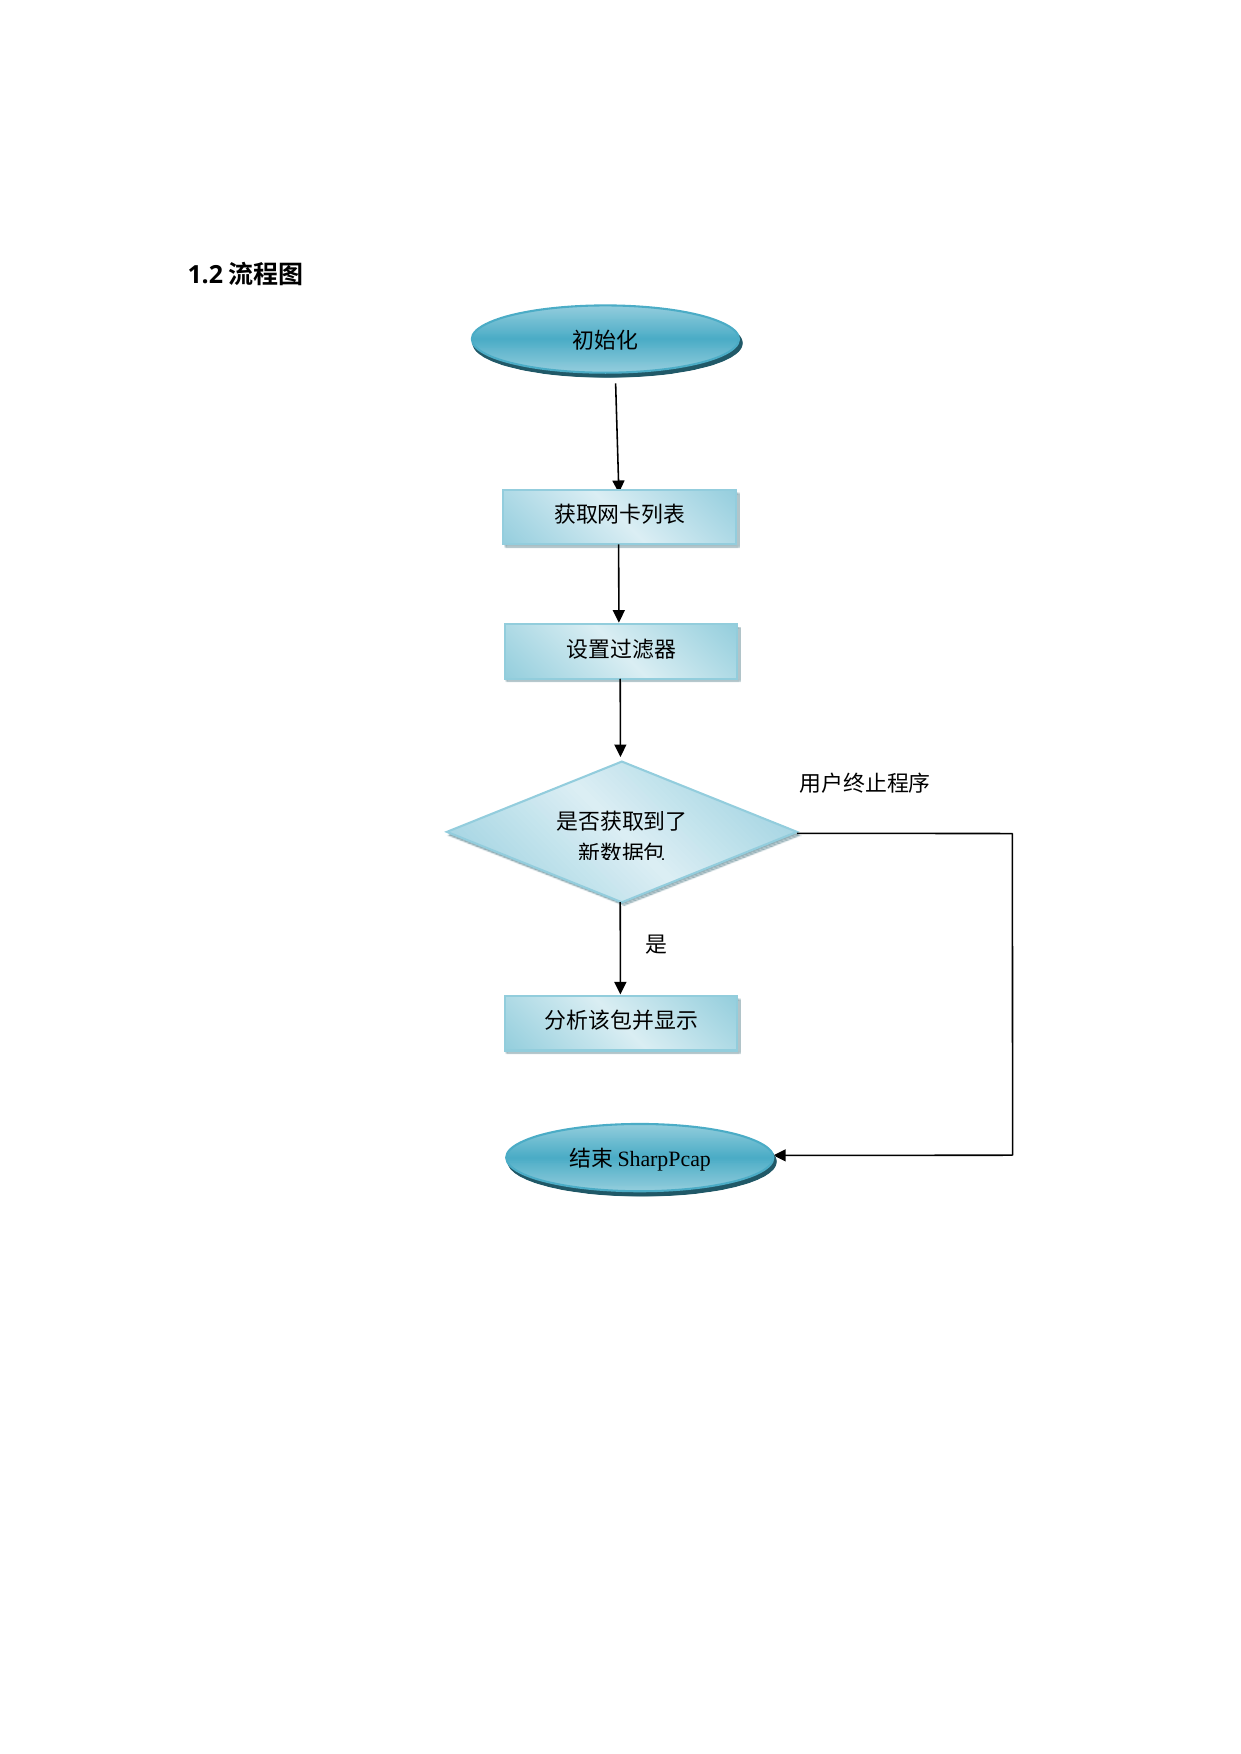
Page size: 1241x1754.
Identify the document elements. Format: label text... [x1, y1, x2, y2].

subtitle 1.2流程图 [187, 240, 1075, 305]
